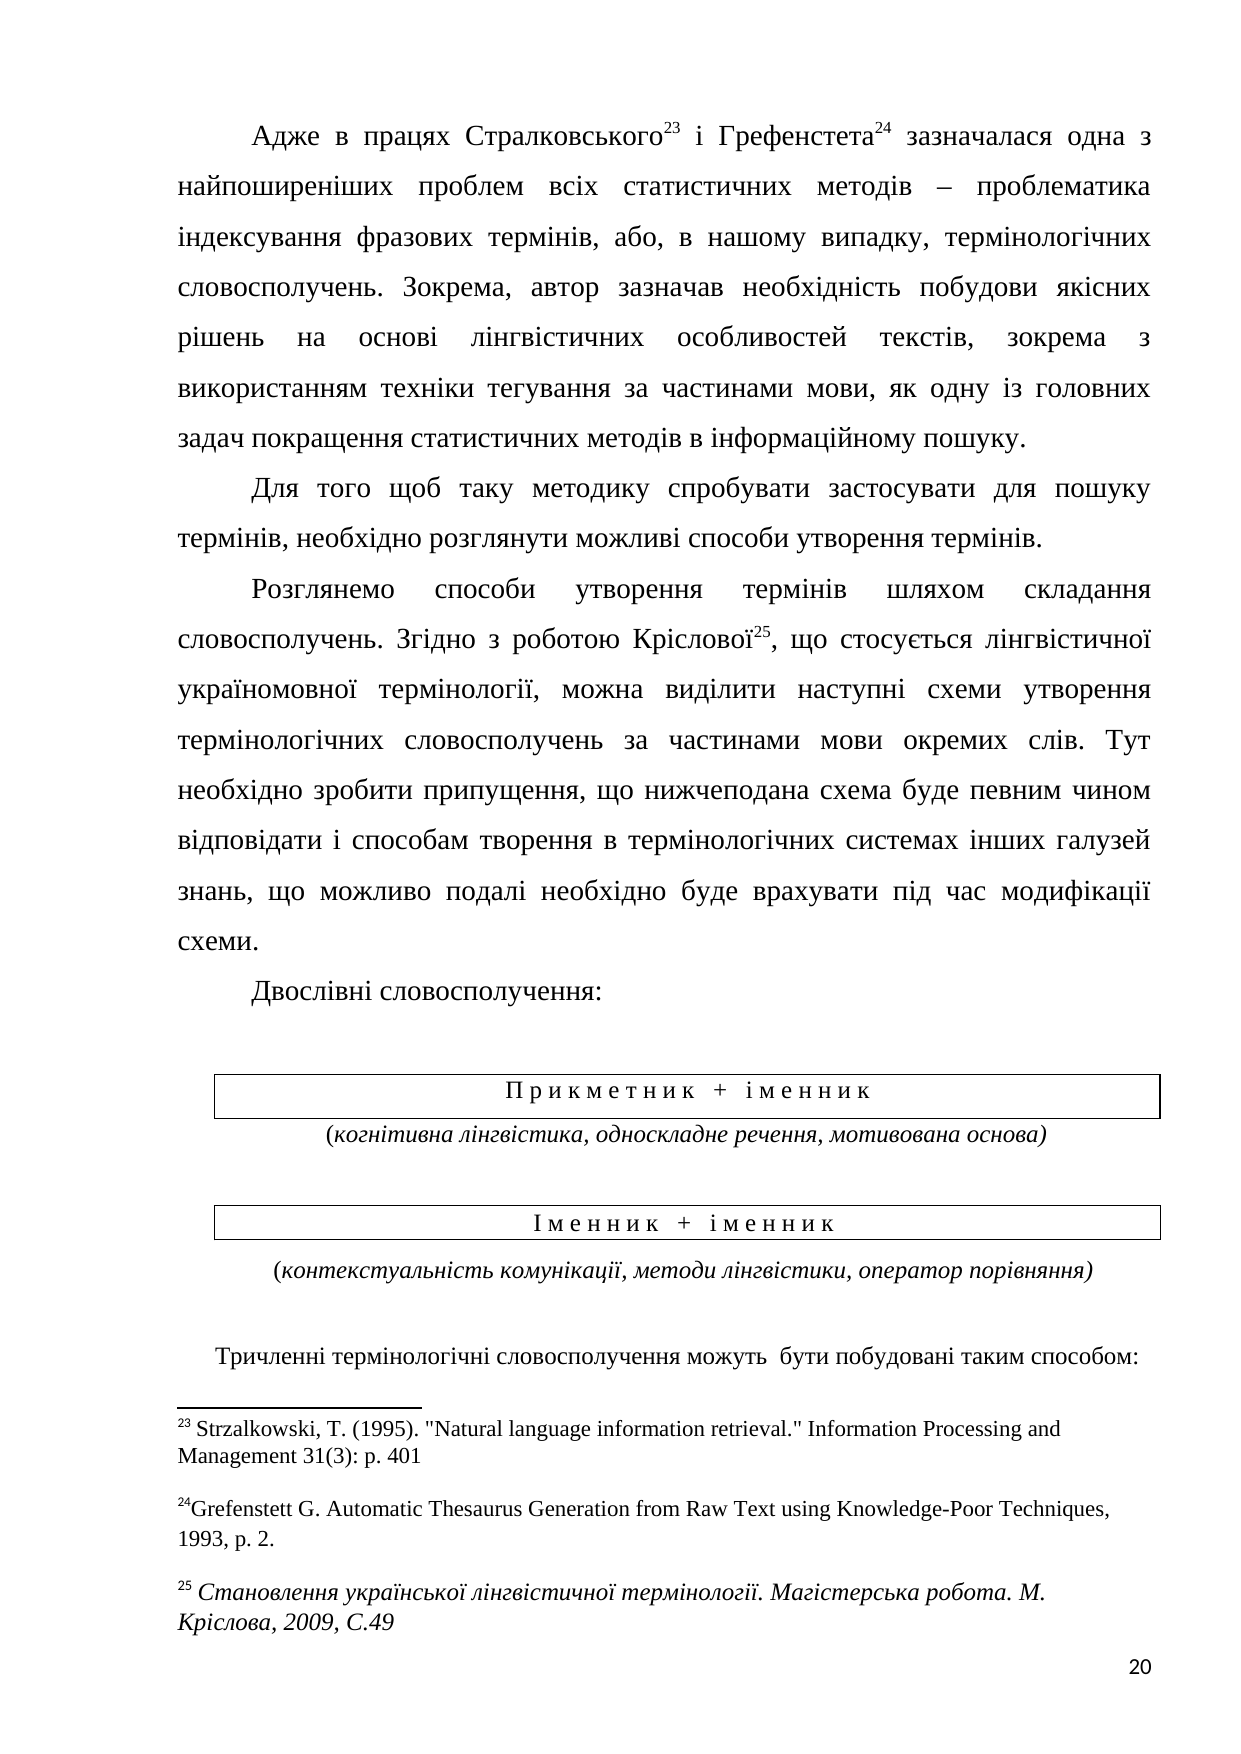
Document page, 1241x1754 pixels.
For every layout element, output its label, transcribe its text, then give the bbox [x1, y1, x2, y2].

text (когнітивна лінгвістика, односкладне речення, мотивована основа) [215, 1119, 1152, 1148]
list Адже в працях Стралковського і Грефенстета зазначалася одна з найпоширеніших проблем всіх статистичних методів – проблематика індексування фразових термінів, або, в нашому випадку, термінологічних словосполучень. Зокрема, автор зазначав необхідність побудови якісних рішень на основі лінгвістичних особливостей текстів, зокрема з використанням техніки тегування за частинами мови, як одну із головних задач покращення статистичних методів в інформаційному пошуку. [177, 118, 1152, 453]
table_header П р и к м е т н и к + і м е н н и к [215, 1075, 1159, 1118]
list Розглянемо способи утворення термінів шляхом складання словосполучень. Згідно з роботою Кріслової, що стосується лінгвістичної україномовної термінології, можна виділити наступні схеми утворення термінологічних словосполучень за частинами мови окремих слів. Тут необхідно зробити припущення, що нижчеподана схема буде певним чином відповідати і способам творення в термінологічних системах інших галузей знань, що можливо подалі необхідно буде врахувати під час модифікації схеми. [177, 571, 1152, 957]
list Для того щоб таку методику спробувати застосувати для пошуку термінів, необхідно розглянути можливі способи утворення термінів. [177, 470, 1152, 554]
text (контекстуальність комунікації, методи лінгвістики, оператор порівняння) [215, 1255, 1152, 1283]
text І м е н н и к + і м е н н и к [215, 1206, 1160, 1239]
list Двослівні словосполучення: [177, 973, 1152, 1007]
text Тричленні термінологічні словосполучення можуть бути побудовані таким способом: [177, 1341, 1152, 1370]
